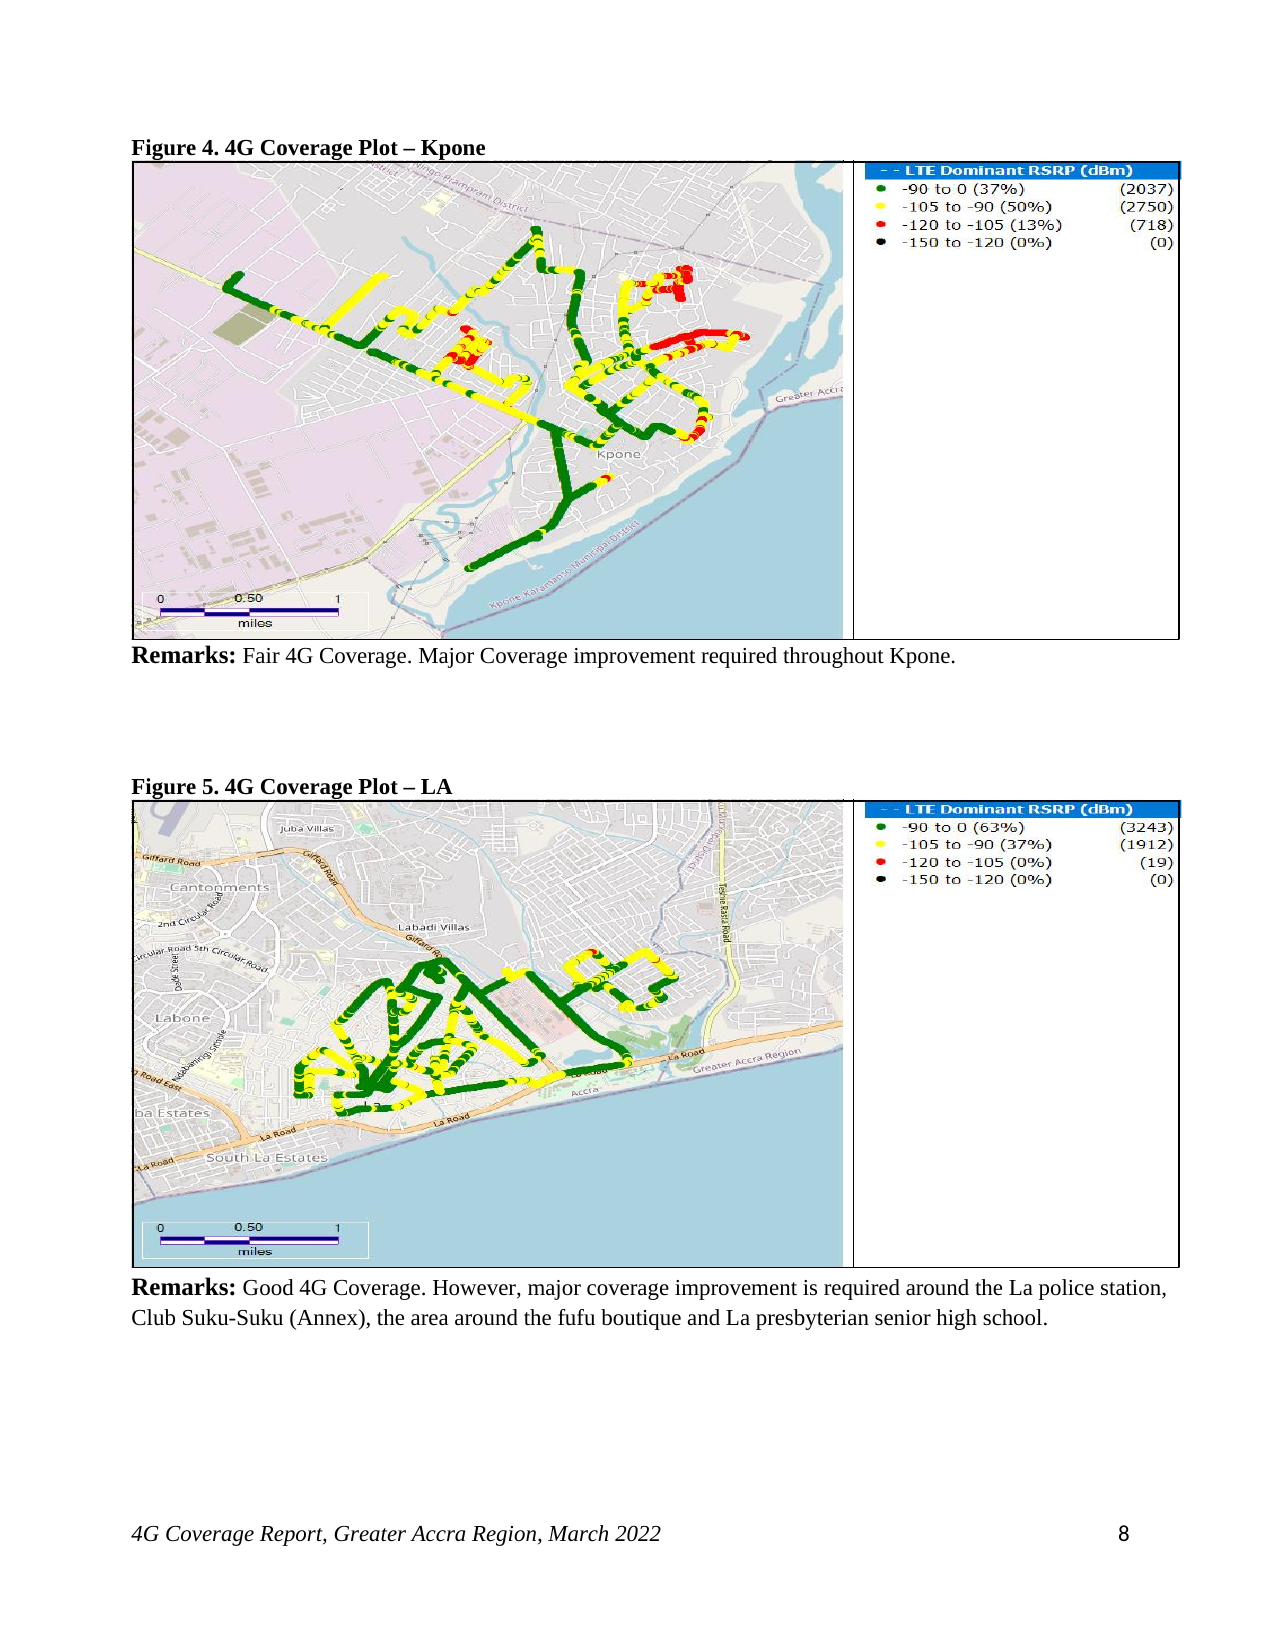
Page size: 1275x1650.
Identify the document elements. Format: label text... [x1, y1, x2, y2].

text Figure 4. 4G Coverage Plot – Kpone [131, 134, 1181, 160]
text Remarks: Good 4G Coverage. However, major coverage improvement is required around the La police station, Club Suku-Suku (Annex), the area around the fufu boutique and La presbyterian senior high school. [131, 1272, 1181, 1331]
picture [131, 160, 1182, 640]
text Remarks: Fair 4G Coverage. Major Coverage improvement required throughout Kpone. [131, 640, 1181, 669]
text Figure 5. 4G Coverage Plot – LA [131, 773, 1181, 799]
picture [131, 799, 1182, 1268]
